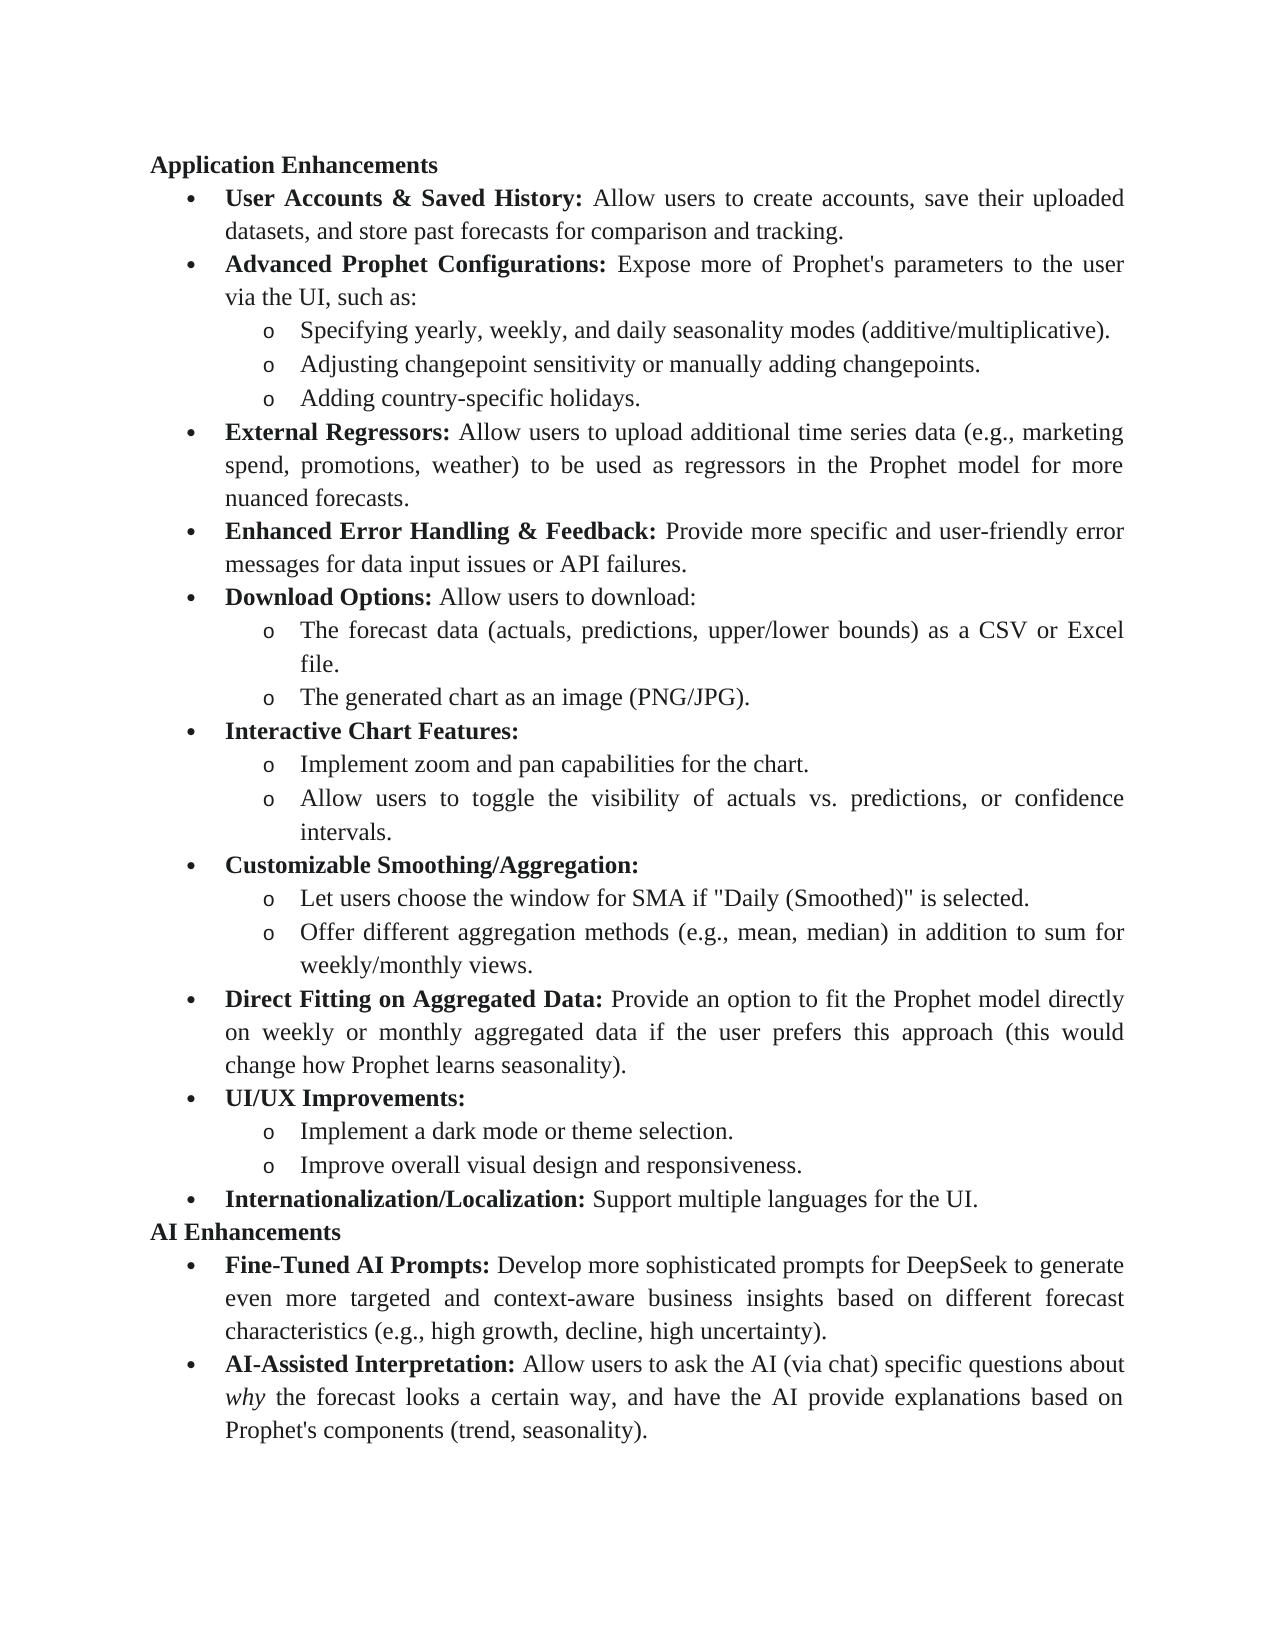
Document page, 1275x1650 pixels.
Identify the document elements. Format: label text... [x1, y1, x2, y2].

list Allow users to toggle the visibility of actuals vs. predictions, or confidence intervals. [262, 783, 1125, 846]
list Interactive Chart Features: [187, 716, 1125, 745]
list Implement a dark mode or theme selection. [262, 1116, 1125, 1145]
list Download Options: Allow users to download: [187, 582, 1125, 611]
text AI Enhancements [150, 1217, 1125, 1245]
list Specifying yearly, weekly, and daily seasonality modes (additive/multiplicative). [262, 315, 1125, 345]
list Let users choose the window for SMA if "Daily (Smoothed)" is selected. [262, 883, 1125, 912]
list Implement zoom and pan capabilities for the chart. [262, 749, 1125, 778]
list User Accounts & Saved History: Allow users to create accounts, save their uploaded datasets, and store past forecasts for comparison and tracking. [187, 183, 1125, 245]
list Fine-Tuned AI Prompts: Develop more sophisticated prompts for DeepSeek to generate even more targeted and context-aware business insights based on different forecast characteristics (e.g., high growth, decline, high uncertainty). [187, 1250, 1125, 1344]
list Direct Fitting on Aggregated Data: Provide an option to fit the Prophet model directly on weekly or monthly aggregated data if the user prefers this approach (this would change how Prophet learns seasonality). [187, 984, 1125, 1078]
list External Regressors: Allow users to upload additional time series data (e.g., marketing spend, promotions, weather) to be used as regressors in the Prophet model for more nuanced forecasts. [187, 417, 1125, 512]
list UI/UX Improvements: [187, 1083, 1125, 1111]
list Adding country-specific holidays. [262, 383, 1125, 413]
list Adjusting changepoint sensitivity or manually adding changepoints. [262, 349, 1125, 379]
list Internationalization/Localization: Support multiple languages for the UI. [187, 1184, 1125, 1212]
list AI-Assisted Interpretation: Allow users to ask the AI (via chat) specific questions about why the forecast looks a certain way, and have the AI provide explanations based on Prophet's components (trend, seasonality). [187, 1349, 1125, 1443]
list Enhanced Error Handling & Feedback: Provide more specific and user-friendly error messages for data input issues or API failures. [187, 516, 1125, 578]
text Application Enhancements [150, 150, 1125, 179]
list Offer different aggregation methods (e.g., mean, median) in addition to sum for weekly/monthly views. [262, 917, 1125, 979]
list The forecast data (actuals, predictions, upper/lower bounds) as a CSV or Excel file. [262, 615, 1125, 678]
list The generated chart as an image (PNG/JPG). [262, 682, 1125, 712]
list Advanced Prophet Configurations: Expose more of Prophet's parameters to the user via the UI, such as: [187, 249, 1125, 311]
list Customizable Smoothing/Aggregation: [187, 850, 1125, 878]
list Improve overall visual design and responsiveness. [262, 1150, 1125, 1179]
